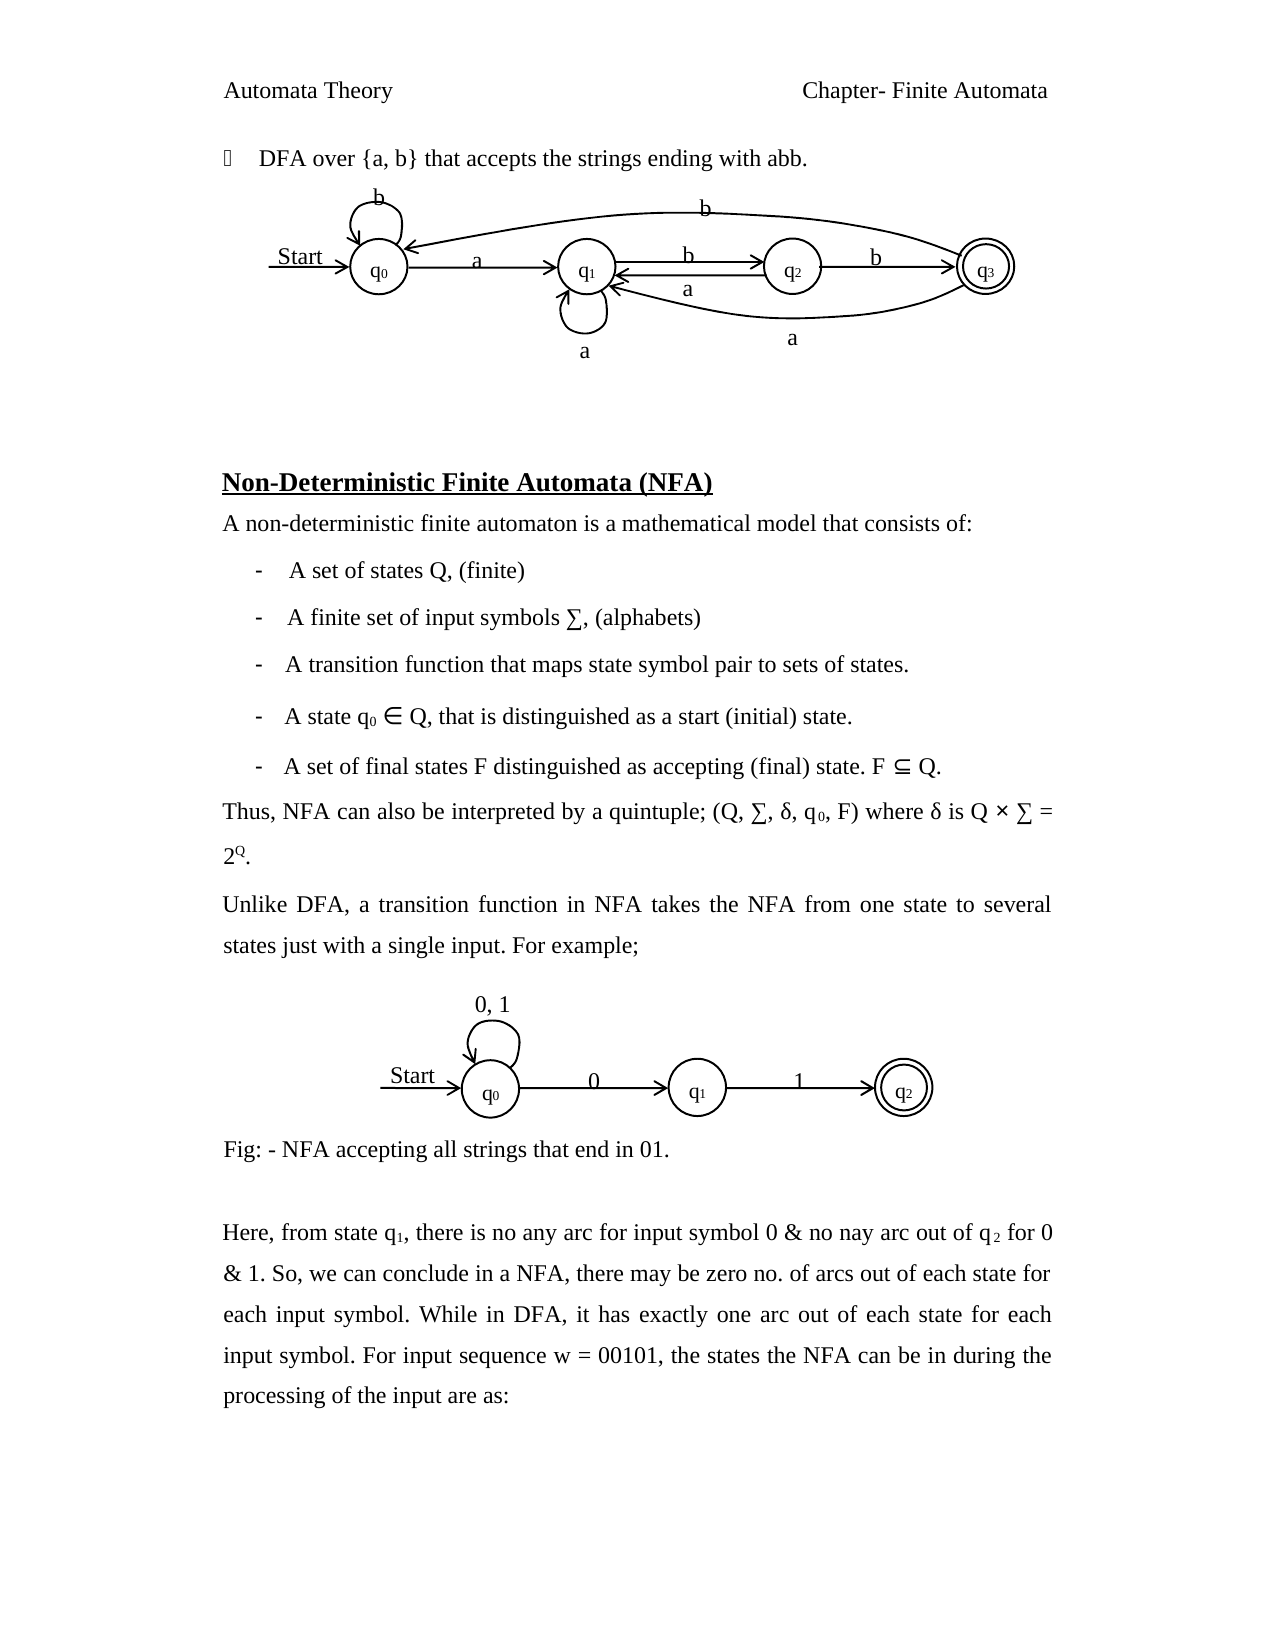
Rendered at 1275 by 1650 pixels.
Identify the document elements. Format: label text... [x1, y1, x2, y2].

text ‐ A set of states Q, (finite) [223, 555, 1054, 584]
text Unlike DFA, a transition function in NFA takes the NFA from one state to several states just with a single input. For example; [222, 891, 1053, 959]
text ‐ A finite set of input symbols ∑, (alphabets) [223, 602, 1054, 631]
text ‐ A state q0 ∈ Q, that is distinguished as a start (initial) state. [223, 698, 1054, 731]
subtitle Non-Deterministic Finite Automata (NFA) [222, 466, 1052, 497]
text A non-deterministic finite automaton is a mathematical model that consists of: [222, 509, 1053, 537]
text Fig: - NFA accepting all strings that end in 01. [223, 1135, 1052, 1163]
list DFA over {a, b} that accepts the strings ending with abb. [223, 144, 1053, 172]
text Thus, NFA can also be interpreted by a quintuple; (Q, ∑, δ, q0, F) where δ is Q × ∑ = 2Q. [222, 794, 1053, 869]
text Here, from state q1, there is no any arc for input symbol 0 & no nay arc out of q2 for 0 & 1. So, we can conclude in a NFA, there may be zero no. of arcs out of each state for each input symbol. While in DFA, it has exactly one arc out of each state for each input symbol. For input sequence w = 00101, the states the NFA can be in during the processing of the input are as: [222, 1218, 1053, 1409]
text 0, 1 [222, 989, 1054, 1017]
text ‐ A set of final states F distinguished as accepting (final) state. F ⊆ Q. [223, 748, 1054, 781]
text ‐ A transition function that maps state symbol pair to sets of states. [223, 649, 1054, 679]
